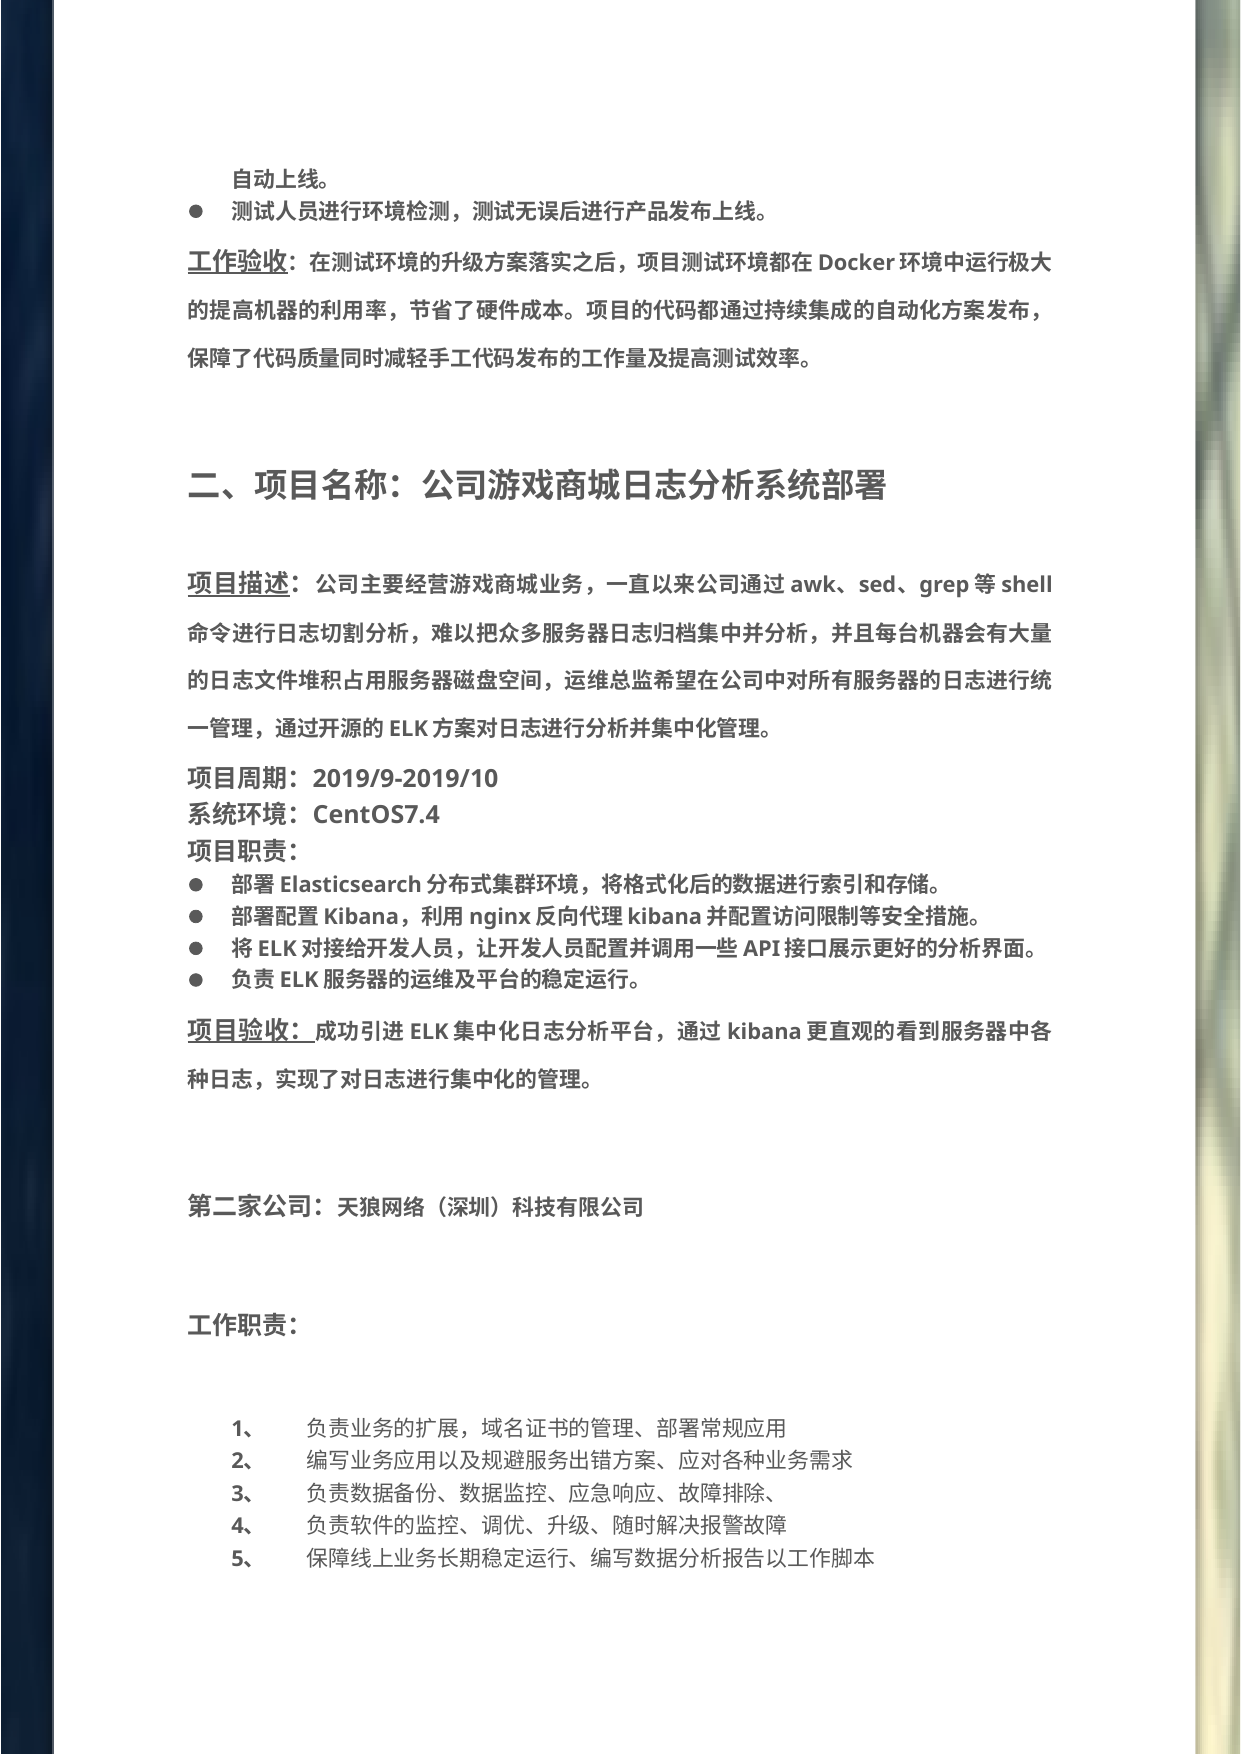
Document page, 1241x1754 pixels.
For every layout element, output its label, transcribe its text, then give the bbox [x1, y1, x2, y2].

list 部署配置Kibana，利用nginx反向代理kibana并配置访问限制等安全措施。 [187, 899, 1053, 931]
list 项目职责： [187, 831, 1053, 867]
list 项目名称：公司游戏商城日志分析系统部署 [187, 451, 1053, 516]
list 保障线上业务长期稳定运行、编写数据分析报告以工作脚本 [231, 1541, 1053, 1573]
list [187, 162, 1053, 194]
list 负责业务的扩展，域名证书的管理、部署常规应用 [231, 1411, 1053, 1443]
list 项目周期：2019/9-2019/10 [187, 758, 1053, 795]
list 负责软件的监控、调优、升级、随时解决报警故障 [231, 1508, 1053, 1541]
picture [0, 0, 54, 1754]
text 第二家公司：天狼网络（深圳）科技有限公司 [187, 1172, 1053, 1237]
list 将ELK对接给开发人员，让开发人员配置并调用一些API接口展示更好的分析界面。 [187, 931, 1053, 962]
list 测试人员进行环境检测，测试无误后进行产品发布上线。 [187, 194, 1053, 225]
list 负责ELK服务器的运维及平台的稳定运行。 [187, 962, 1053, 994]
list 部署Elasticsearch分布式集群环境，将格式化后的数据进行索引和存储。 [187, 867, 1053, 899]
list 项目验收：成功引进ELK集中化日志分析平台，通过kibana更直观的看到服务器中各种日志，实现了对日志进行集中化的管理。 [187, 1010, 1053, 1094]
list 负责数据备份、数据监控、应急响应、故障排除、 [231, 1476, 1053, 1508]
picture [1195, 0, 1241, 1754]
list 项目描述：公司主要经营游戏商城业务，一直以来公司通过awk、sed、grep等shell命令进行日志切割分析，难以把众多服务器日志归档集中并分析，并且每台机器会有大量的日志文件堆积占用服务器磁盘空间，运维总监希望在公司中对所有服务器的日志进行统一管理，通过开源的ELK方案对日志进行分析并集中化管理。 [187, 564, 1053, 743]
list 编写业务应用以及规避服务出错方案、应对各种业务需求 [231, 1443, 1053, 1476]
list 系统环境：CentOS7.4 [187, 795, 1053, 831]
text 工作职责： [187, 1291, 1053, 1356]
list 工作验收：在测试环境的升级方案落实之后，项目测试环境都在Docker环境中运行极大的提高机器的利用率，节省了硬件成本。项目的代码都通过持续集成的自动化方案发布，保障了代码质量同时减轻手工代码发布的工作量及提高测试效率。 [187, 241, 1053, 372]
